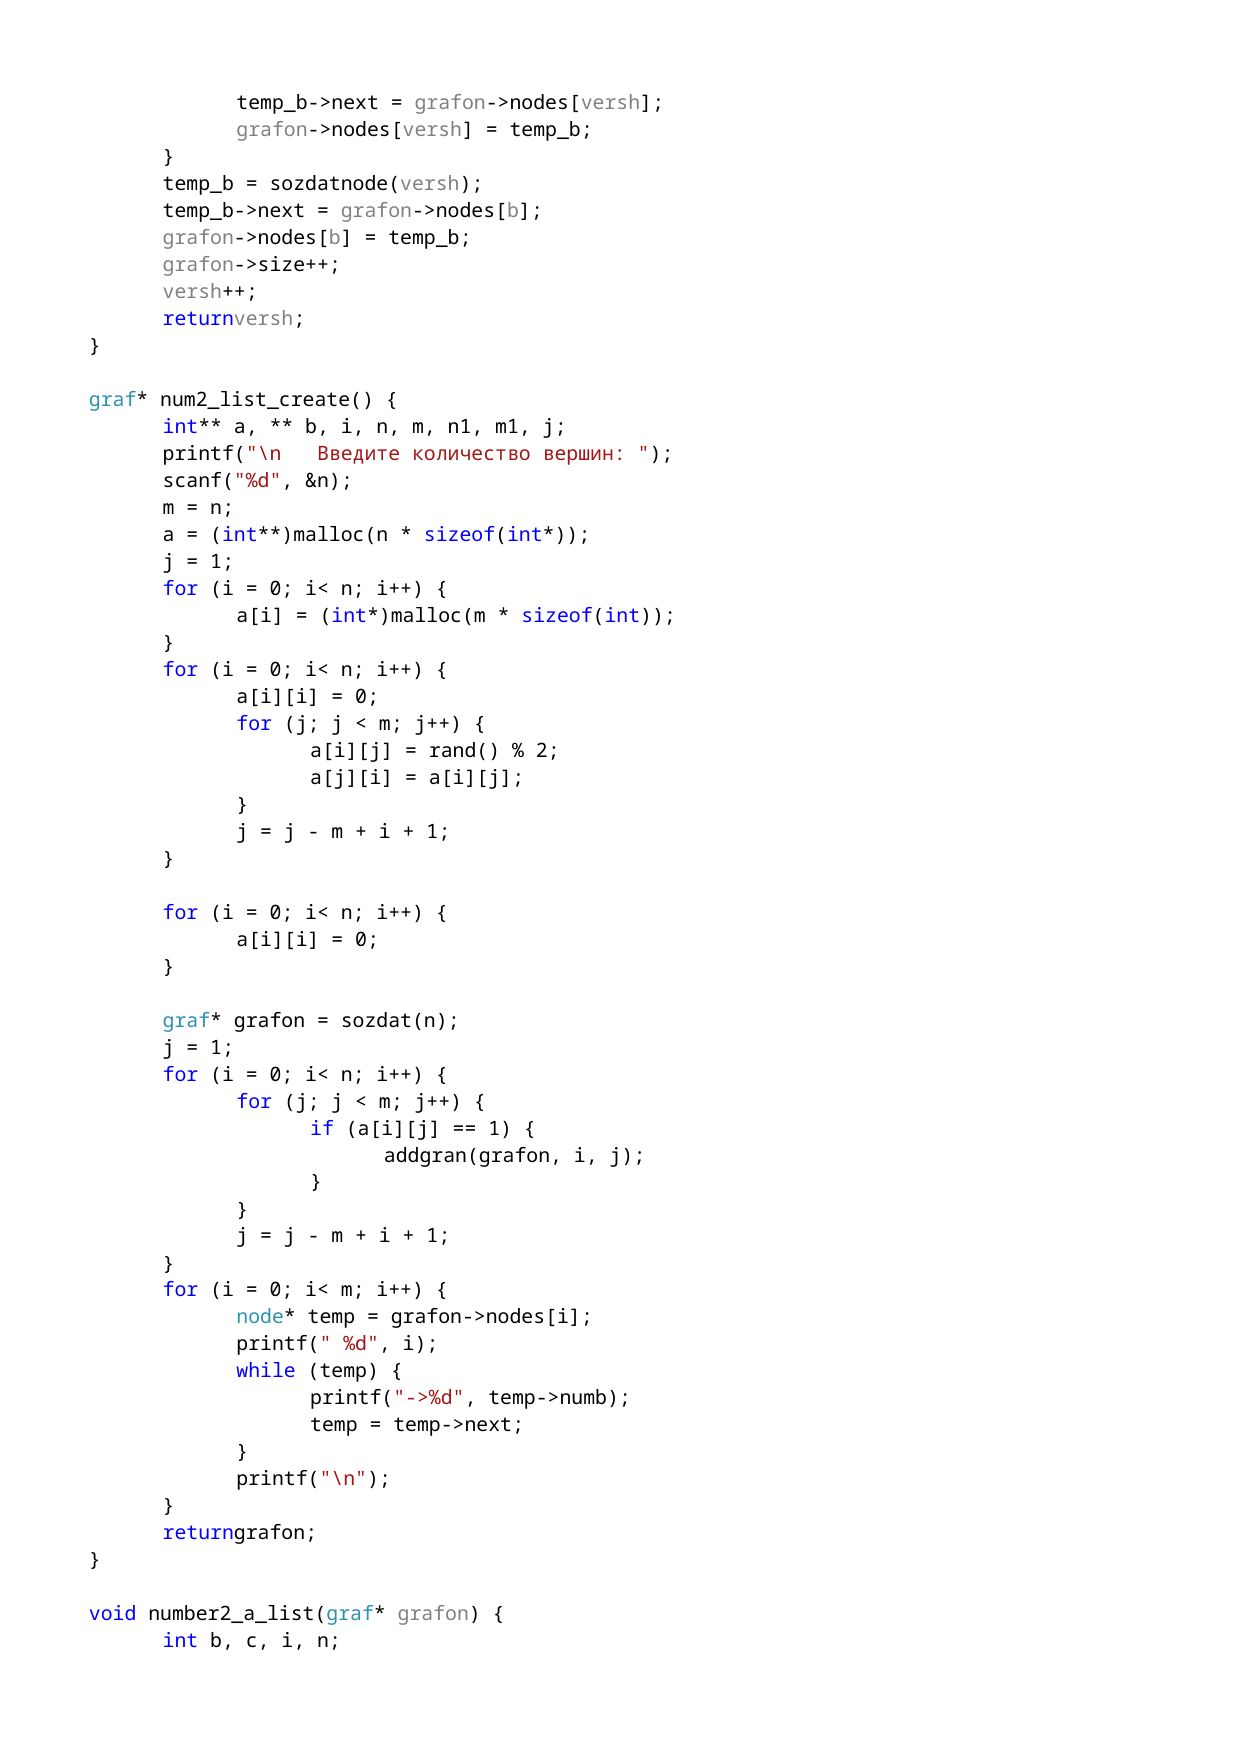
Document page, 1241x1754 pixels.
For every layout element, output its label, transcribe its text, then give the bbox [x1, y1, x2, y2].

text returnversh; [89, 304, 1152, 331]
text a[j][i] = a[i][j]; [89, 763, 1152, 790]
text grafon->size++; [89, 251, 1152, 277]
text a[i][j] = rand() % 2; [89, 736, 1152, 763]
text for (i = 0; i< n; i++) { [89, 1060, 1152, 1087]
text } [89, 844, 1152, 871]
text if (a[i][j] == 1) { [89, 1114, 1152, 1141]
text j = 1; [89, 547, 1152, 574]
text } [89, 1249, 1152, 1276]
text j = j - m + i + 1; [89, 817, 1152, 844]
text } [89, 1195, 1152, 1222]
text printf("->%d", temp->numb); [89, 1384, 1152, 1411]
text a[i] = (int*)malloc(m * sizeof(int)); [89, 601, 1152, 628]
text for (i = 0; i< n; i++) { [89, 898, 1152, 925]
text } [89, 952, 1152, 979]
text printf("\n"); [89, 1464, 1152, 1492]
text } [89, 1492, 1152, 1518]
text node* temp = grafon->nodes[i]; [89, 1303, 1152, 1330]
text } [89, 1546, 1152, 1572]
text int** a, ** b, i, n, m, n1, m1, j; [89, 412, 1152, 439]
text for (i = 0; i< m; i++) { [89, 1276, 1152, 1303]
text graf* grafon = sozdat(n); [89, 1006, 1152, 1033]
text for (i = 0; i< n; i++) { [89, 655, 1152, 682]
text temp_b->next = grafon->nodes[b]; [89, 197, 1152, 223]
text for (j; j < m; j++) { [89, 1087, 1152, 1114]
text versh++; [89, 277, 1152, 304]
text } [89, 331, 1152, 358]
text } [89, 1168, 1152, 1195]
text temp_b->next = grafon->nodes[versh]; [89, 89, 1152, 116]
text j = 1; [89, 1033, 1152, 1060]
text int b, c, i, n; [89, 1626, 1152, 1653]
text } [89, 628, 1152, 655]
text } [89, 790, 1152, 817]
text printf(" %d", i); [89, 1330, 1152, 1357]
text graf* num2_list_create() { [89, 385, 1152, 412]
text } [89, 143, 1152, 169]
text m = n; [89, 493, 1152, 520]
text returngrafon; [89, 1518, 1152, 1546]
text grafon->nodes[b] = temp_b; [89, 223, 1152, 251]
text temp_b = sozdatnode(versh); [89, 169, 1152, 197]
text scanf("%d", &n); [89, 466, 1152, 493]
text addgran(grafon, i, j); [89, 1141, 1152, 1168]
text printf("\n Введите количество вершин: "); [89, 439, 1152, 466]
text j = j - m + i + 1; [89, 1222, 1152, 1249]
text grafon->nodes[versh] = temp_b; [89, 116, 1152, 143]
text a = (int**)malloc(n * sizeof(int*)); [89, 520, 1152, 547]
text void number2_a_list(graf* grafon) { [89, 1599, 1152, 1626]
text temp = temp->next; [89, 1411, 1152, 1438]
text } [89, 1438, 1152, 1464]
text a[i][i] = 0; [89, 925, 1152, 952]
text while (temp) { [89, 1357, 1152, 1384]
text for (i = 0; i< n; i++) { [89, 574, 1152, 601]
text a[i][i] = 0; [89, 682, 1152, 709]
text for (j; j < m; j++) { [89, 709, 1152, 736]
